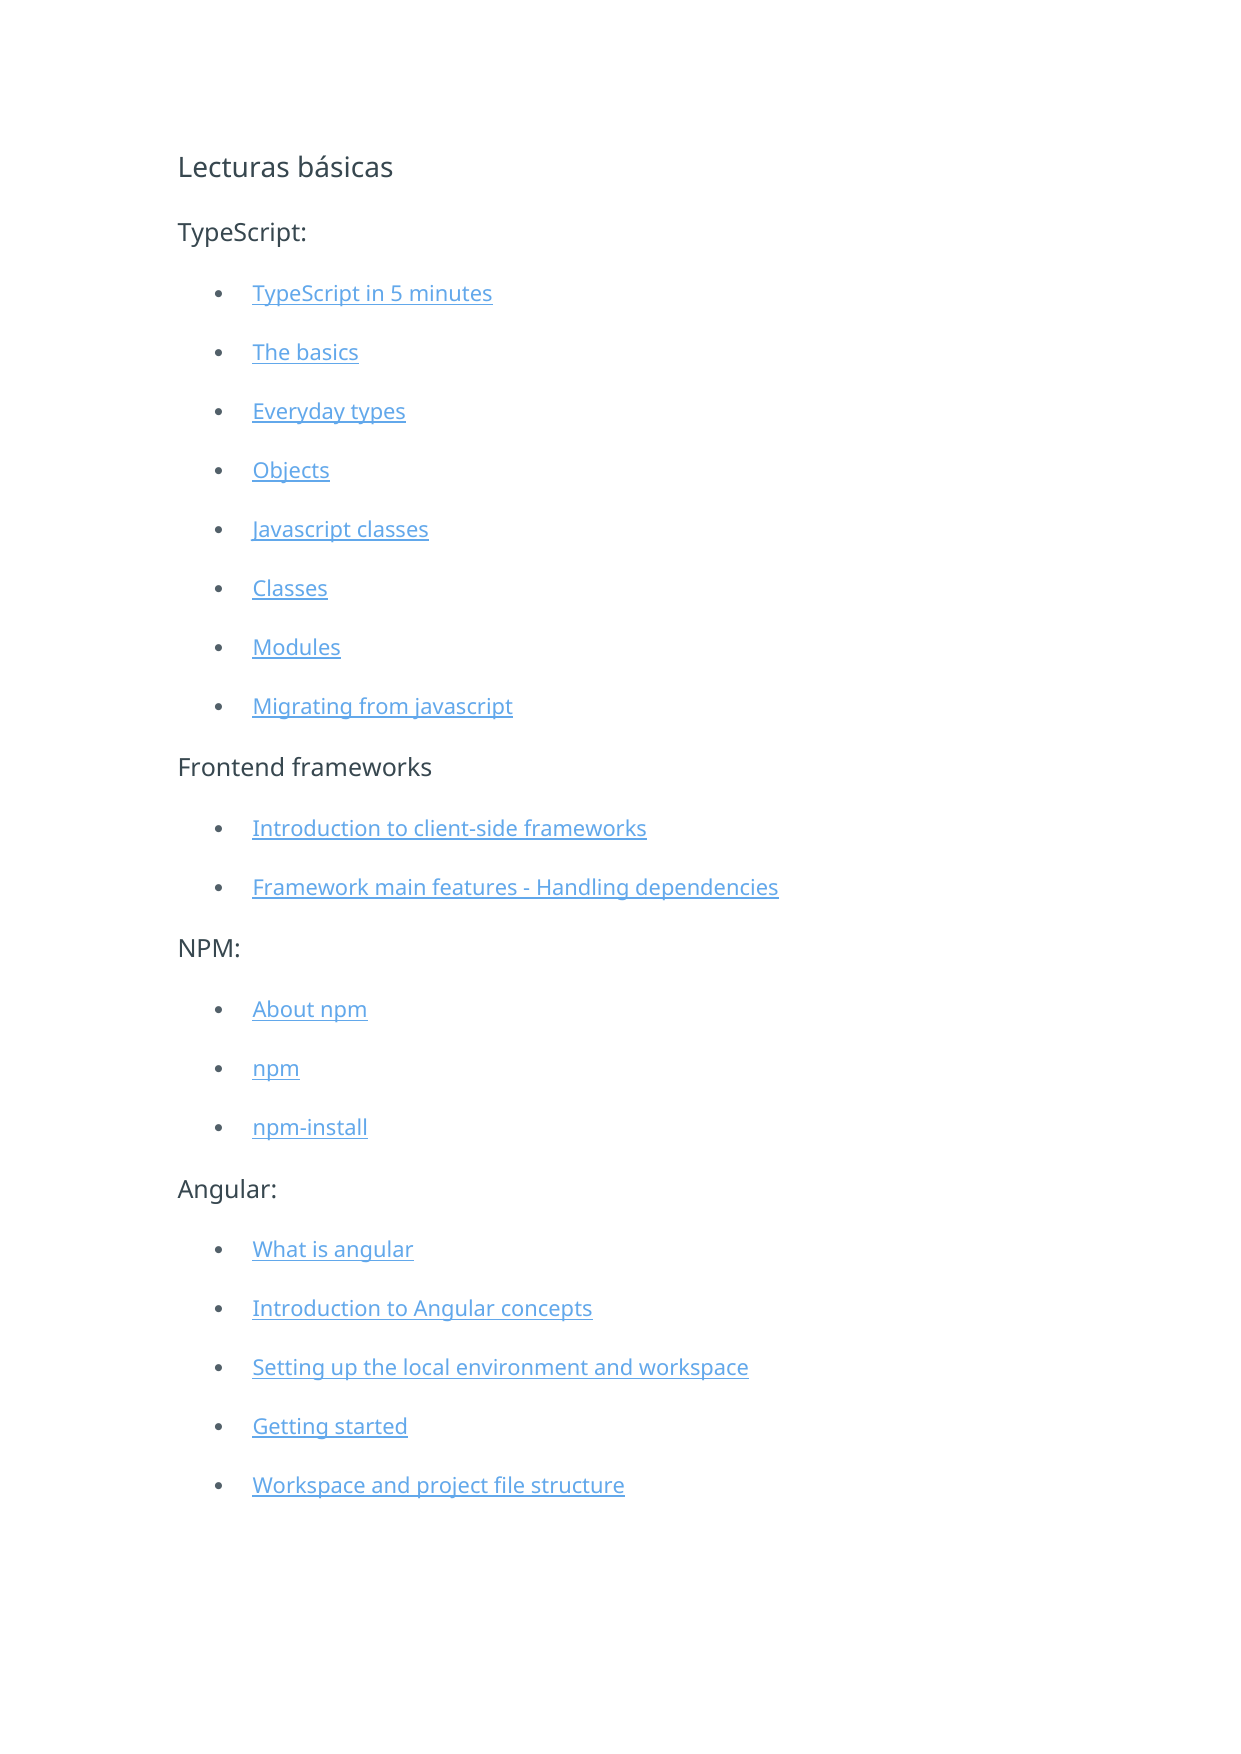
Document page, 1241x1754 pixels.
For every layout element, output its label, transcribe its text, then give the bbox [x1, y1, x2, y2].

list Setting up the local environment and workspace [215, 1352, 1063, 1382]
list Introduction to Angular concepts [215, 1293, 1063, 1323]
list What is angular [215, 1234, 1063, 1264]
text Lecturas básicas [177, 148, 1063, 186]
list Everyday types [215, 396, 1063, 426]
list Javascript classes [215, 514, 1063, 544]
subtitle NPM: [177, 931, 1063, 965]
list TypeScript in 5 minutes [215, 278, 1063, 308]
subtitle Angular: [177, 1171, 1063, 1205]
list Objects [215, 455, 1063, 485]
list npm-install [215, 1112, 1063, 1142]
list The basics [215, 337, 1063, 367]
list About npm [215, 994, 1063, 1024]
list Getting started [215, 1411, 1063, 1441]
list Modules [215, 632, 1063, 662]
list npm [215, 1053, 1063, 1083]
list Migrating from javascript [215, 691, 1063, 721]
list Classes [215, 573, 1063, 603]
text TypeScript: [177, 215, 1063, 249]
list Framework main features - Handling dependencies [215, 872, 1063, 902]
list Introduction to client-side frameworks [215, 813, 1063, 843]
list Workspace and project file structure [215, 1470, 1063, 1500]
subtitle Frontend frameworks [177, 750, 1063, 784]
